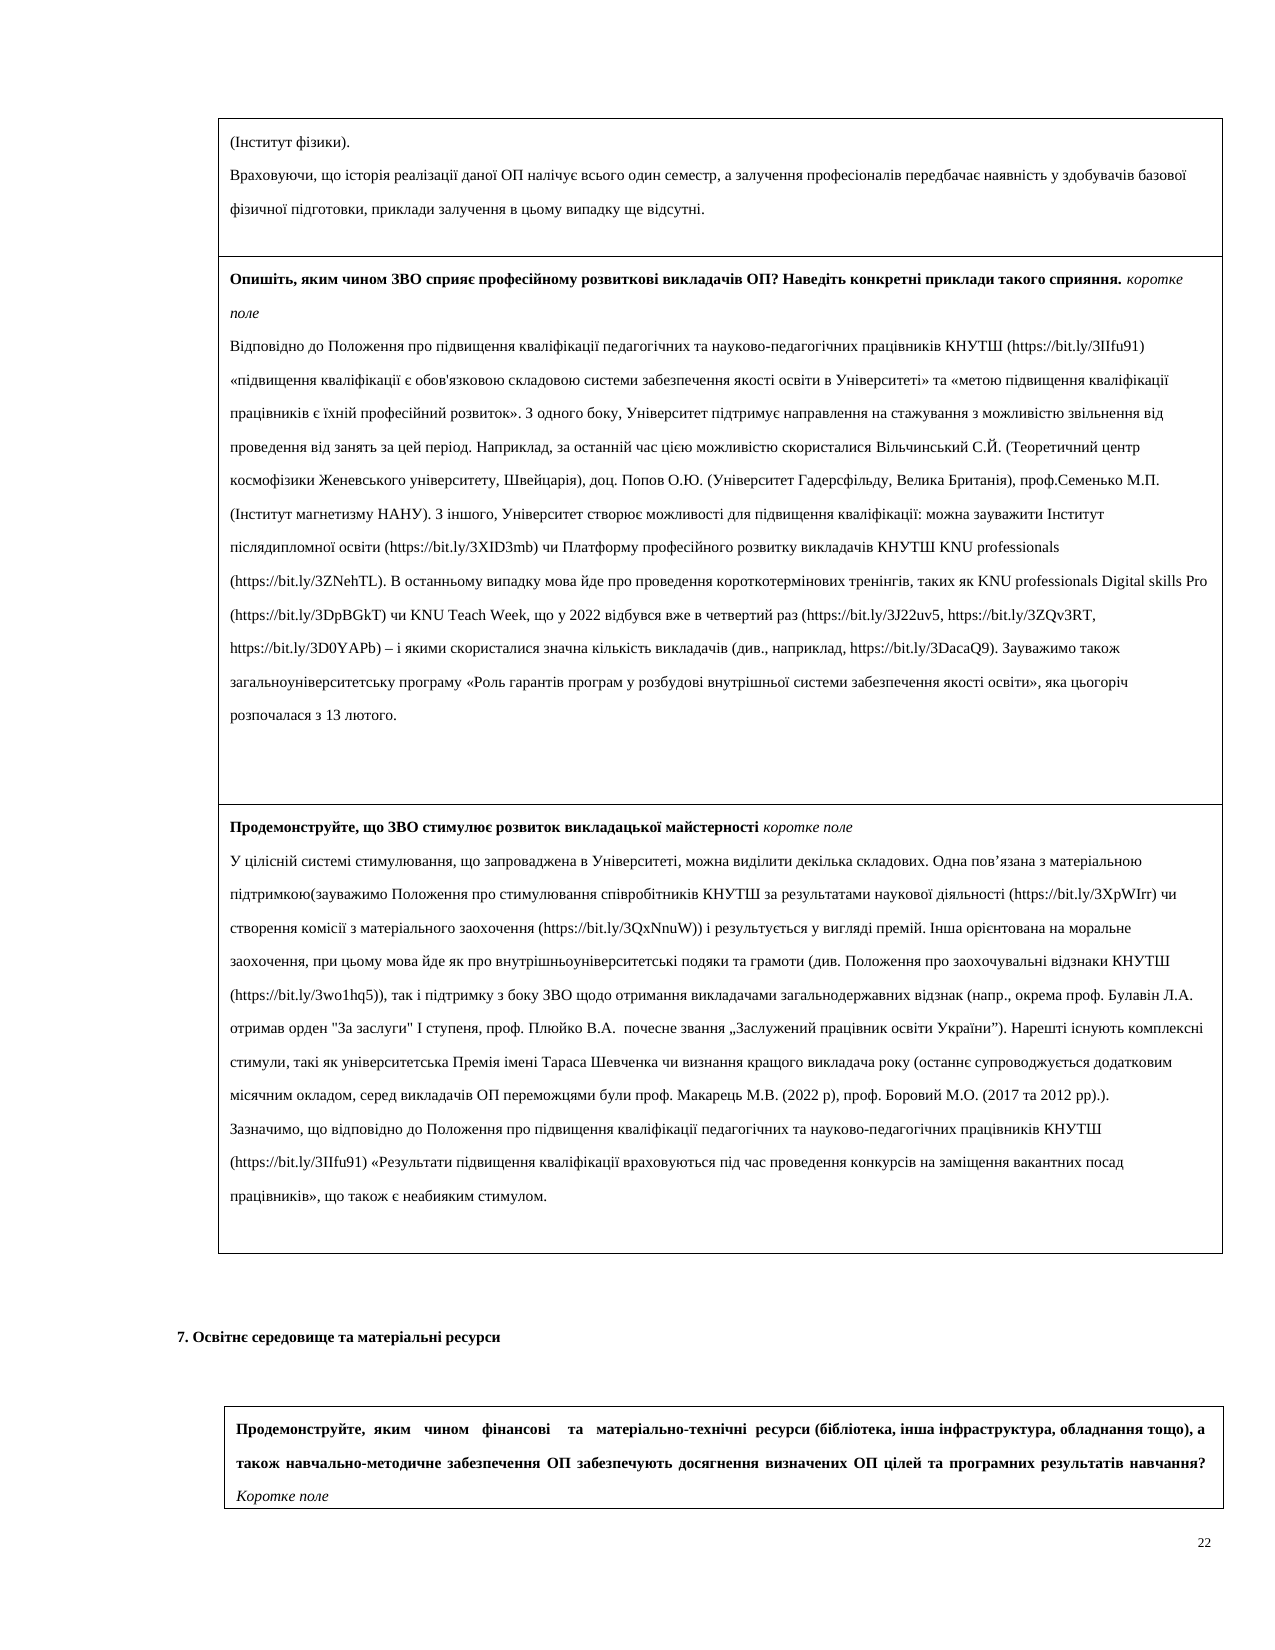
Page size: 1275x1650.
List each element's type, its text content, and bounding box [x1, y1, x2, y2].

text 7. Освітнє середовище та матеріальні ресурси [177, 1314, 1211, 1346]
table_cell Опишіть, яким чином ЗВО сприяє професійному розвиткові викладачів ОП? Наведіть конкретні приклади такого сприяння. коротке поле Відповідно до Положення про підвищення кваліфікації педагогічних та науково-педагогічних працівників КНУТШ (https://bit.ly/3IIfu91) «підвищення кваліфікації є обов'язковою складовою системи забезпечення якості освіти в Університеті» та «метою підвищення кваліфікації працівників є їхній професійний розвиток». З одного боку, Університет підтримує направлення на стажування з можливістю звільнення від проведення від занять за цей період. Наприклад, за останній час цією можливістю скористалися Вільчинський С.Й. (Теоретичний центр космофізики Женевського університету, Швейцарія), доц. Попов О.Ю. (Університет Гадерсфільду, Велика Британія), проф.Семенько М.П. (Інститут магнетизму НАНУ). З іншого, Університет створює можливості для підвищення кваліфікації: можна зауважити Інститут післядипломної освіти (https://bit.ly/3XID3mb) чи Платформу професійного розвитку викладачів КНУТШ KNU professionals (https://bit.ly/3ZNehTL). В останньому випадку мова йде про проведення короткотермінових тренінгів, таких як KNU professionals Digital skills Pro (https://bit.ly/3DpBGkT) чи KNU Teach Week, що у 2022 відбувся вже в четвертий раз (https://bit.ly/3J22uv5, https://bit.ly/3ZQv3RT, https://bit.ly/3D0YAPb) – і якими скористалися значна кількість викладачів (див., наприклад, https://bit.ly/3DacaQ9). Зауважимо також загальноуніверситетську програму «Роль гарантів програм у розбудові внутрішньої системи забезпечення якості освіти», яка цьогоріч розпочалася з 13 лютого. [219, 257, 1222, 803]
table_cell Продемонструйте, що ЗВО стимулює розвиток викладацької майстерності коротке поле У цілісній системі стимулювання, що запроваджена в Університеті, можна виділити декілька складових. Одна пов’язана з матеріальною підтримкою(зауважимо Положення про стимулювання співробітників КНУТШ за результатами наукової діяльності (https://bit.ly/3XpWIrr) чи створення комісії з матеріального заохочення (https://bit.ly/3QxNnuW)) і результується у вигляді премій. Інша орієнтована на моральне заохочення, при цьому мова йде як про внутрішньоуніверситетські подяки та грамоти (див. Положення про заохочувальні відзнаки КНУТШ (https://bit.ly/3wo1hq5)), так і підтримку з боку ЗВО щодо отримання викладачами загальнодержавних відзнак (напр., окрема проф. Булавін Л.А. отримав орден "За заслуги" І ступеня, проф. Плюйко В.А. почесне звання „Заслужений працівник освіти України”). Нарешті існують комплексні стимули, такі як університетська Премія імені Тараса Шевченка чи визнання кращого викладача року (останнє супроводжується додатковим місячним окладом, серед викладачів ОП переможцями були проф. Макарець М.В. (2022 р), проф. Боровий М.О. (2017 та 2012 рр).). Зазначимо, що відповідно до Положення про підвищення кваліфікації педагогічних та науково-педагогічних працівників КНУТШ (https://bit.ly/3IIfu91) «Результати підвищення кваліфікації враховуються під час проведення конкурсів на заміщення вакантних посад працівників», що також є неабияким стимулом. [219, 805, 1222, 1253]
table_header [225, 1407, 1223, 1508]
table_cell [219, 119, 1222, 256]
